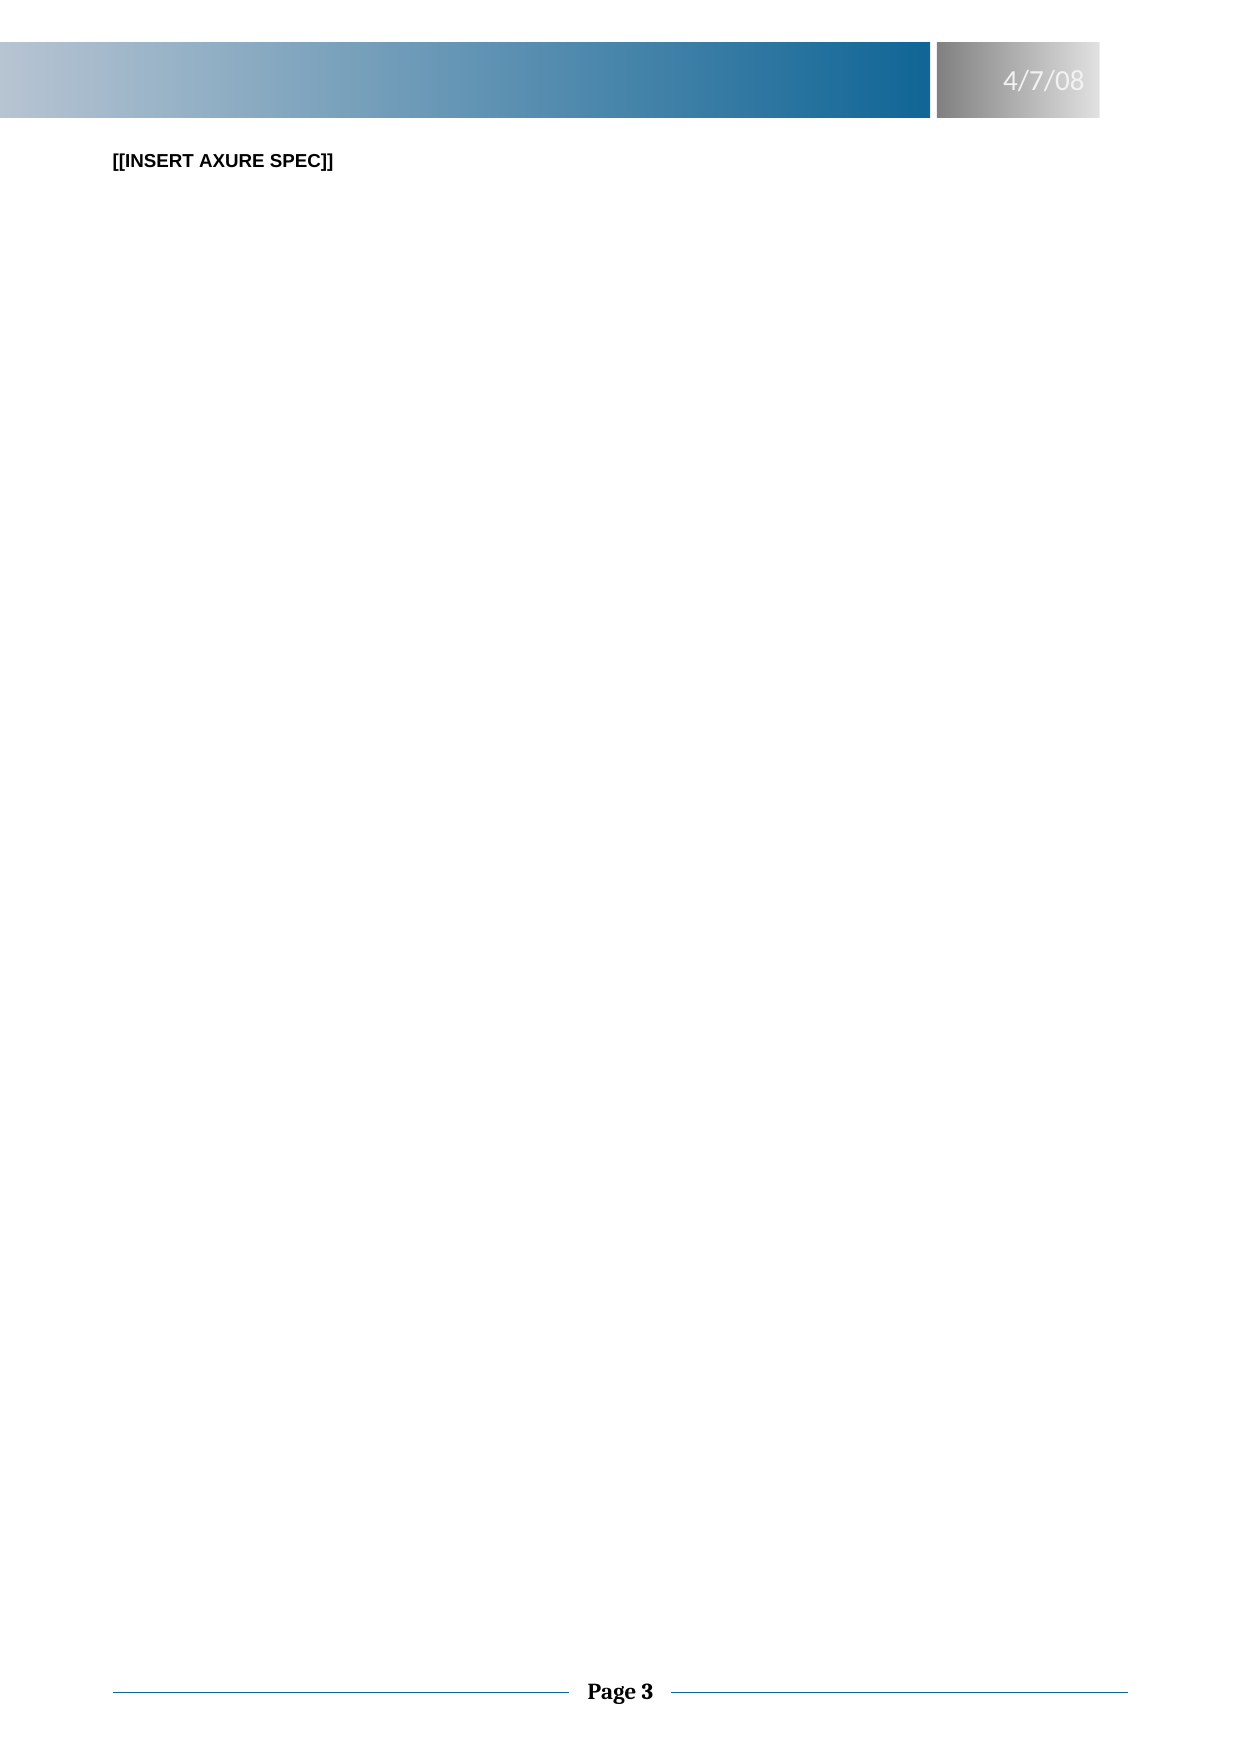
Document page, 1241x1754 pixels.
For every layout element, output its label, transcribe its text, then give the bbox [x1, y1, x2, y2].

text [[INSERT AXURE SPEC]] [112, 150, 1128, 172]
